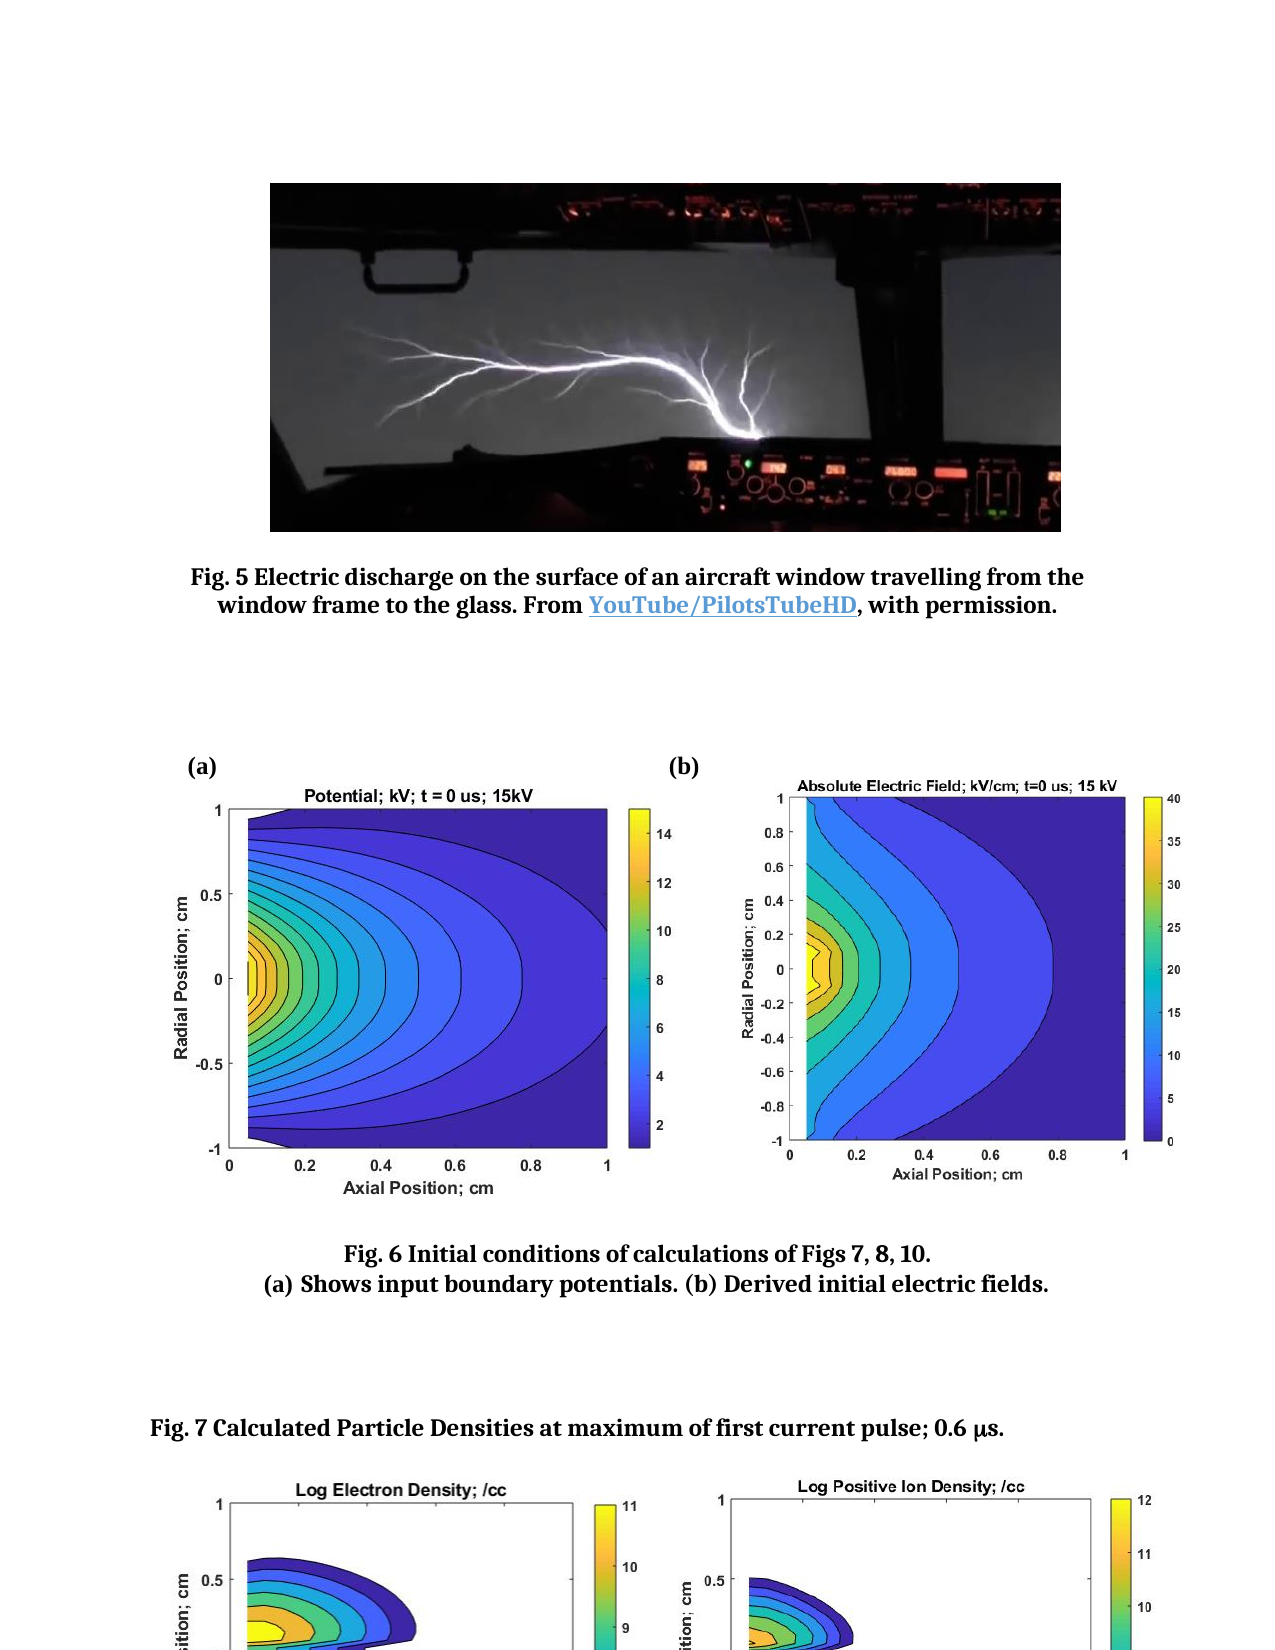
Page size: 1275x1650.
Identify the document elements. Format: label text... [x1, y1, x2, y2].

picture [166, 1463, 640, 1650]
list (b) [187, 751, 1125, 779]
picture [670, 1469, 1160, 1650]
picture [165, 778, 723, 1197]
picture [733, 766, 1216, 1186]
picture [270, 183, 1061, 532]
list Shows input boundary potentials. (b) Derived initial electric fields. [187, 1269, 1125, 1299]
text Fig. 7 Calculated Particle Densities at maximum of first current pulse; 0.6 s. [150, 1414, 1125, 1442]
text Fig. 5 Electric discharge on the surface of an aircraft window travelling from the window frame to the glass. From YouTube/PilotsTubeHD, with permission. [150, 563, 1125, 620]
text Fig. 6 Initial conditions of calculations of Figs 7, 8, 10. [150, 1240, 1125, 1269]
